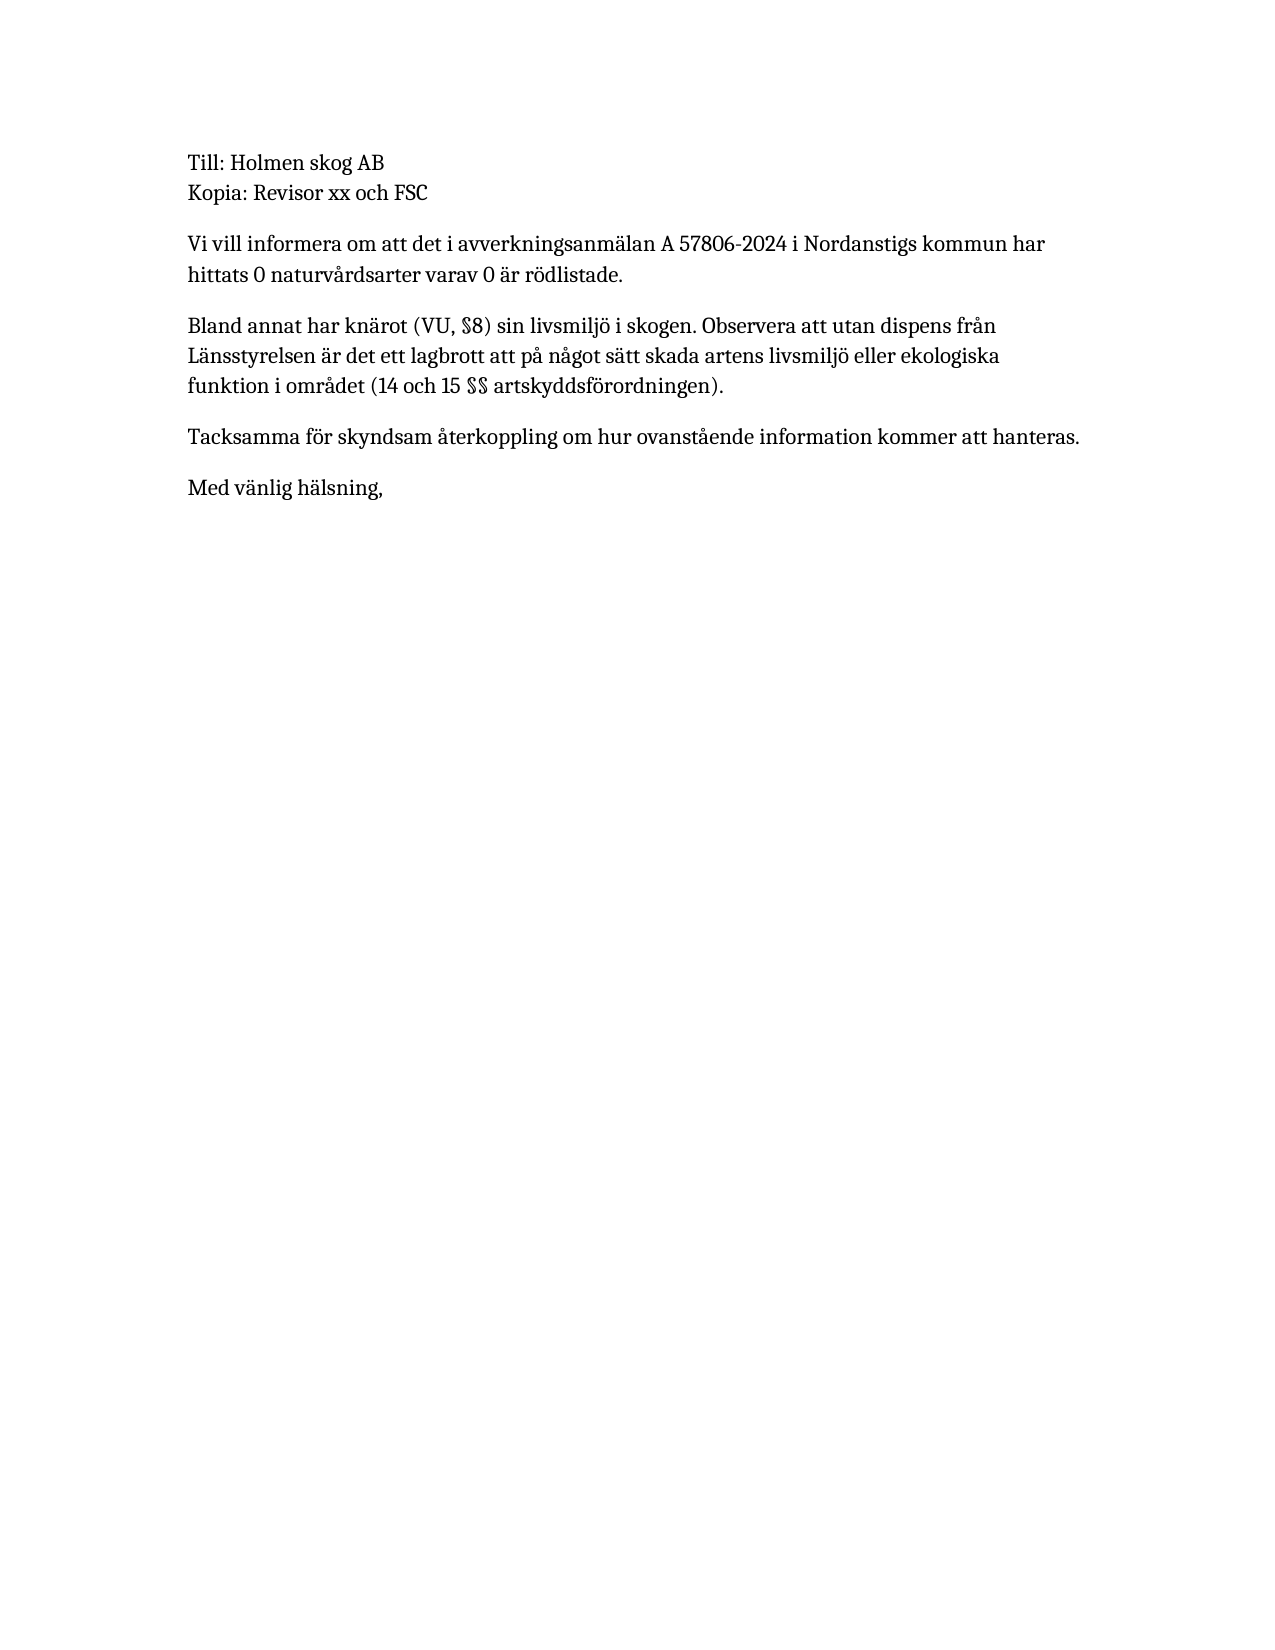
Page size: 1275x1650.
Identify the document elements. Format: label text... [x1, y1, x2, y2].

text Tacksamma för skyndsam återkoppling om hur ovanstående information kommer att hanteras. [187, 424, 1087, 450]
text Bland annat har knärot (VU, §8) sin livsmiljö i skogen. Observera att utan dispens från Länsstyrelsen är det ett lagbrott att på något sätt skada artens livsmiljö eller ekologiska funktion i området (14 och 15 §§ artskyddsförordningen). [187, 312, 1087, 399]
text Med vänlig hälsning, [187, 475, 1087, 532]
text Vi vill informera om att det i avverkningsanmälan A 57806-2024 i Nordanstigs kommun har hittats 0 naturvårdsarter varav 0 är rödlistade. [187, 231, 1087, 288]
text Till: Holmen skog AB Kopia: Revisor xx och FSC [187, 150, 1087, 207]
